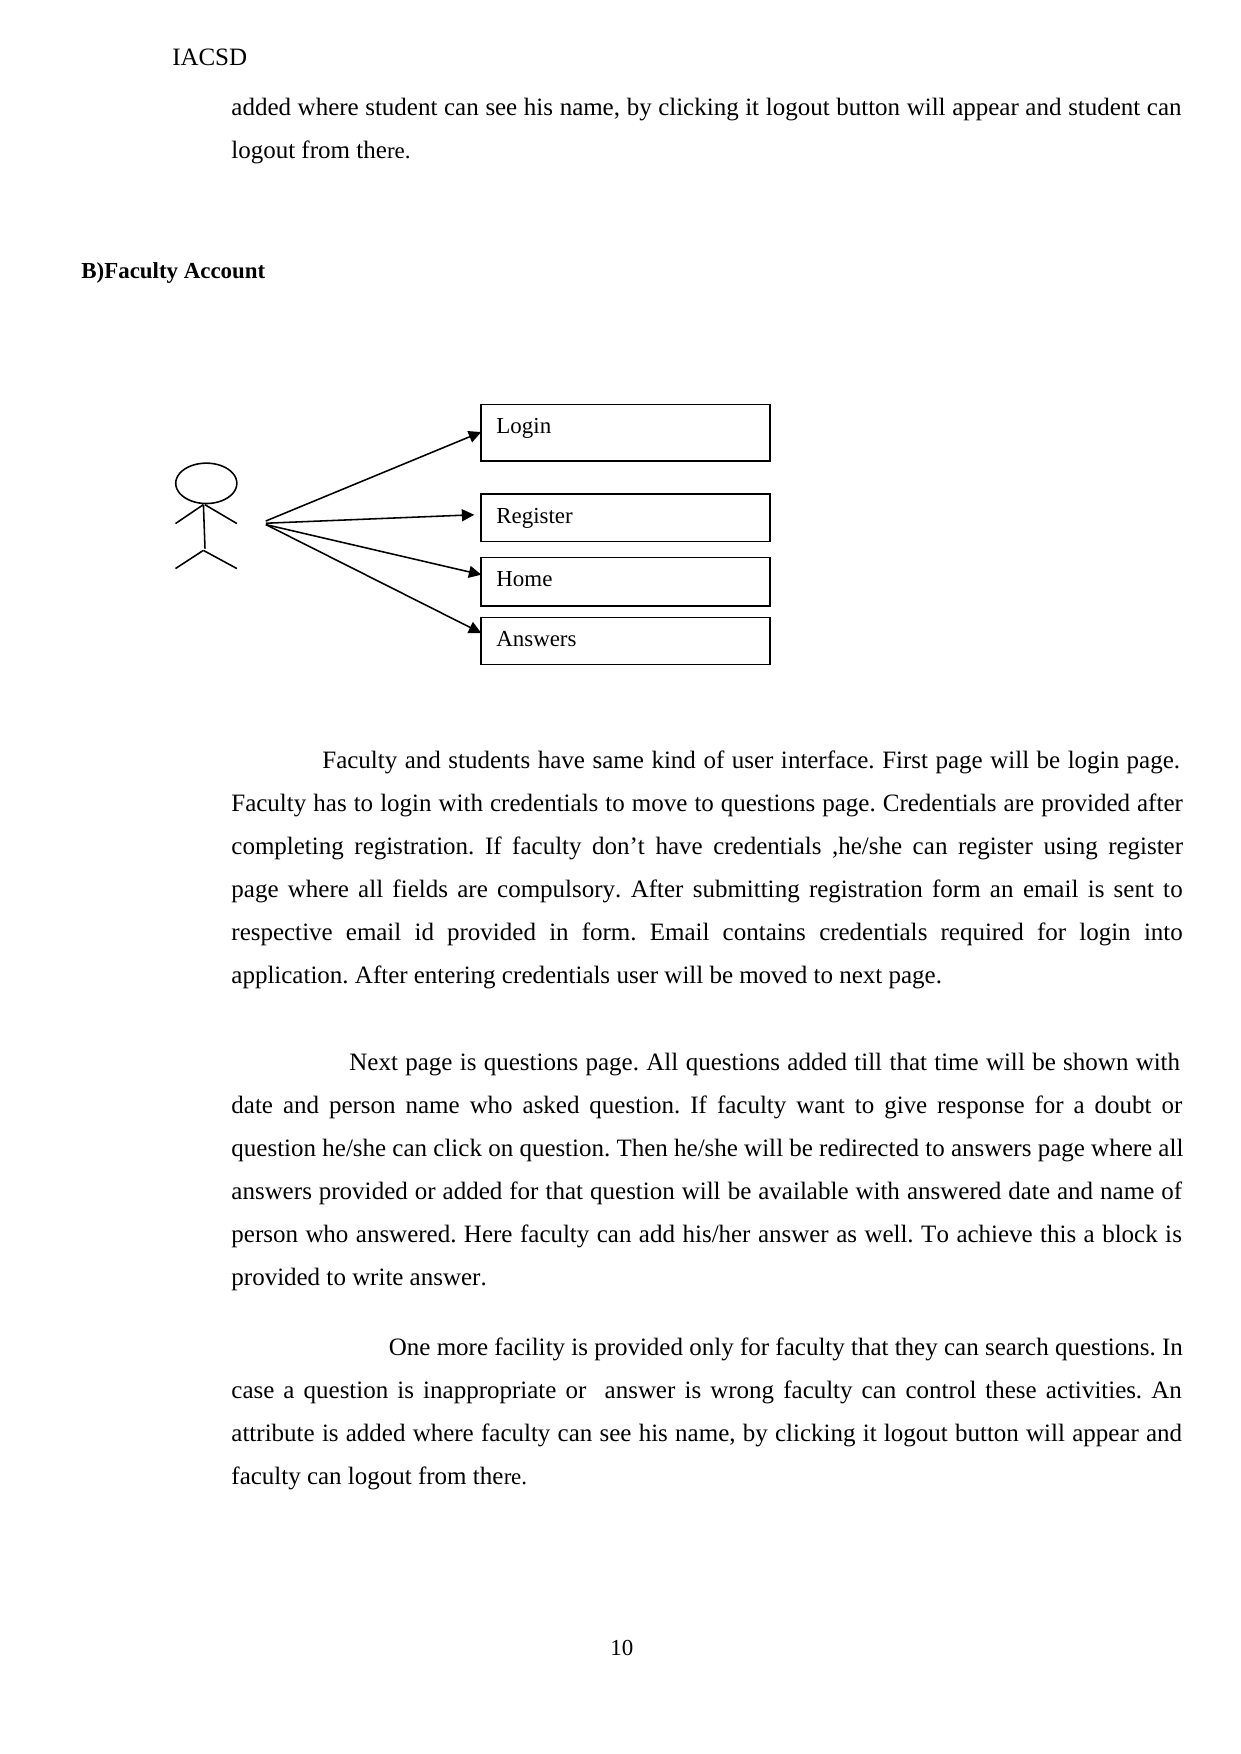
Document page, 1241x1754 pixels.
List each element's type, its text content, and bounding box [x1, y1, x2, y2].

text One more facility is provided only for faculty that they can search questions. In case a question is inappropriate or answer is wrong faculty can control these activities. An attribute is added where faculty can see his name, by clicking it logout button will appear and faculty can logout from there. [231, 1332, 1184, 1490]
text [231, 92, 1184, 163]
text Next page is questions page. All questions added till that time will be shown with date and person name who asked question. If faculty want to give response for a doubt or question he/she can click on question. Then he/she will be redirected to answers page where all answers provided or added for that question will be available with answered date and name of person who answered. Here faculty can add his/her answer as well. To achieve this a block is provided to write answer. [231, 1047, 1184, 1291]
text Faculty and students have same kind of user interface. First page will be login page. Faculty has to login with credentials to move to questions page. Credentials are provided after completing registration. If faculty don’t have credentials ,he/she can register using register page where all fields are compulsory. After submitting registration form an email is sent to respective email id provided in form. Email contains credentials required for login into application. After entering credentials user will be moved to next page. [231, 745, 1184, 989]
text B)Faculty Account [81, 257, 1184, 283]
